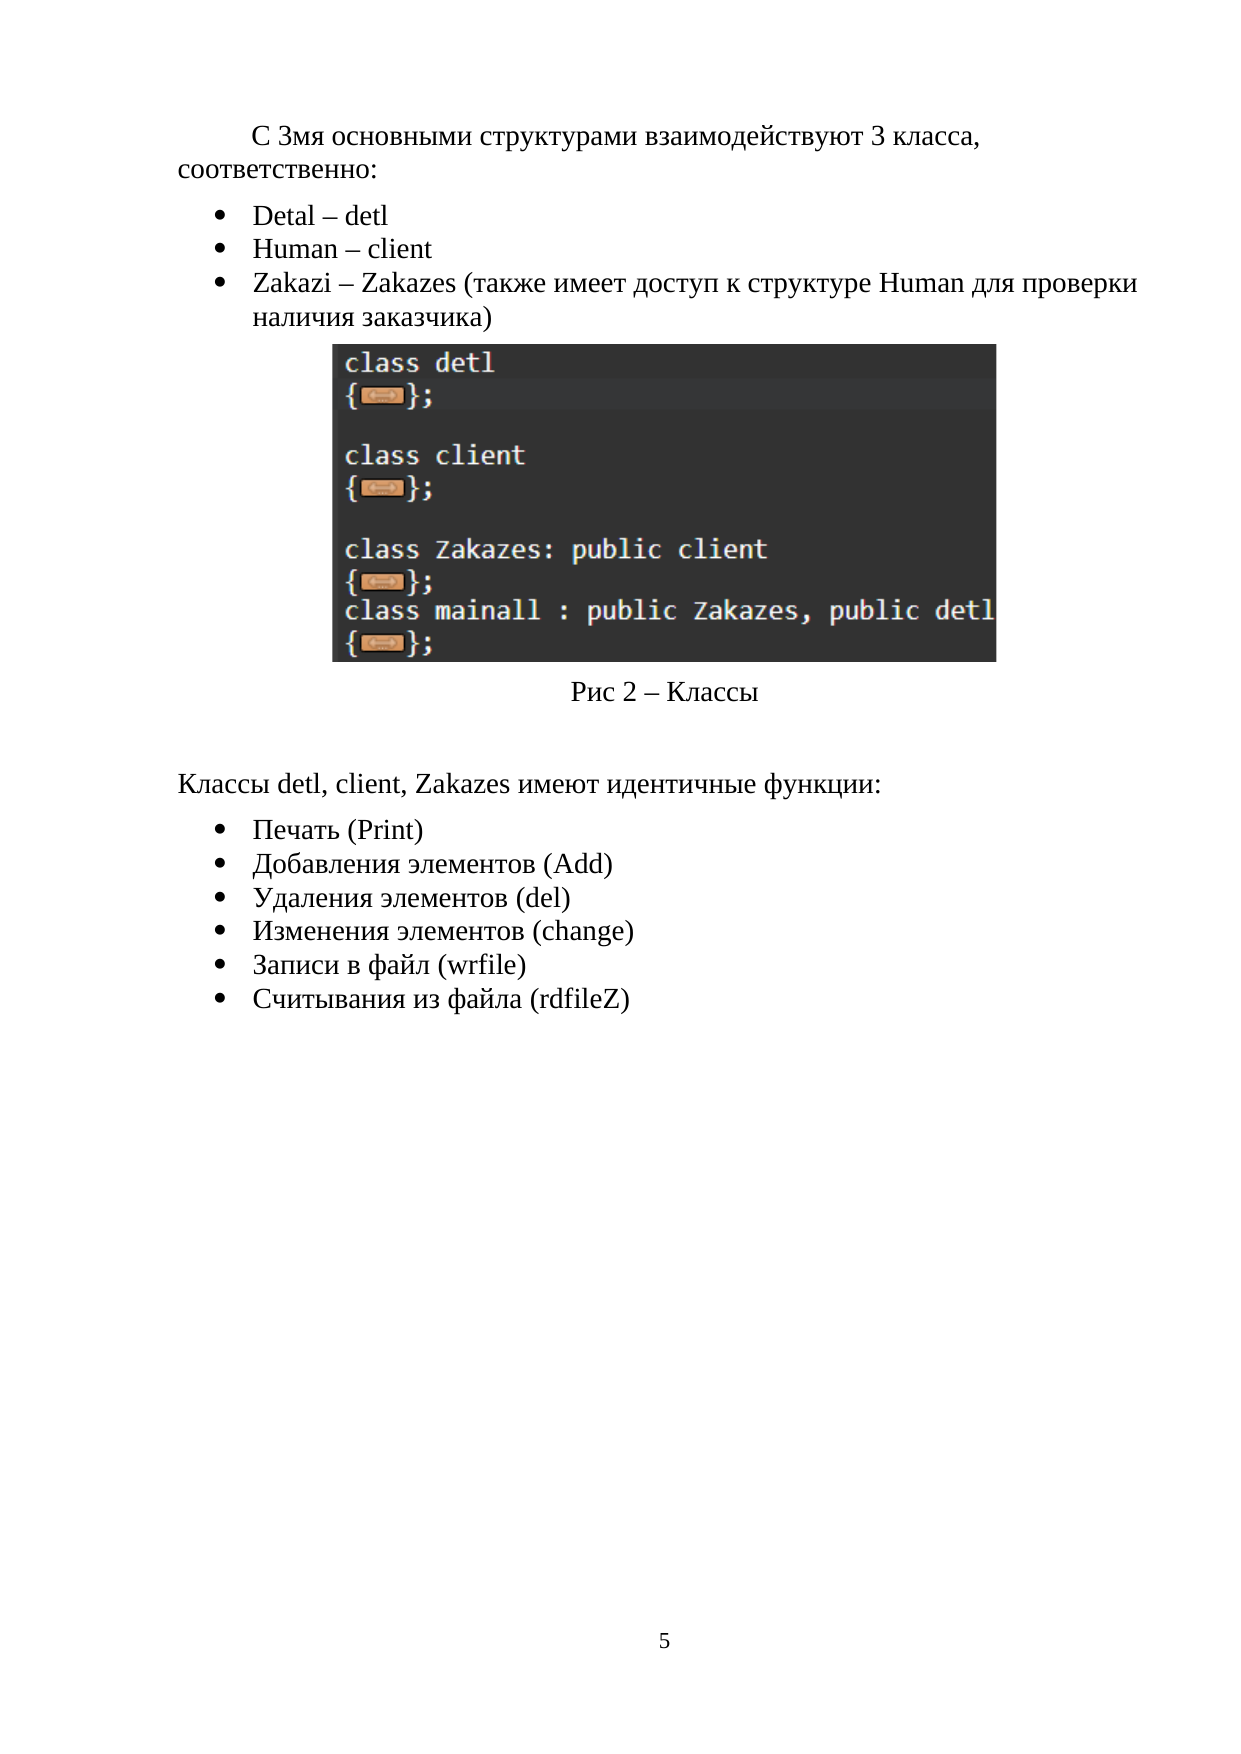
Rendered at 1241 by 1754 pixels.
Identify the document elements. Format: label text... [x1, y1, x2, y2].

list Считывания из файла (rdfileZ) [215, 981, 1152, 1014]
list Human – client [215, 231, 1152, 265]
text Рис 2 – Классы [177, 674, 1152, 708]
list Удаления элементов (del) [215, 880, 1152, 913]
list Изменения элементов (change) [215, 913, 1152, 947]
text С 3мя основными структурами взаимодействуют 3 класса, соответственно: [177, 118, 1152, 185]
list Zakazi – Zakazes (также имеет доступ к структуре Human для проверки наличия заказчика) [215, 265, 1152, 332]
list Добавления элементов (Add) [215, 846, 1152, 880]
list Печать (Print) [215, 812, 1152, 846]
text Классы detl, client, Zakazes имеют идентичные функции: [177, 766, 1152, 800]
picture [332, 344, 997, 662]
list Записи в файл (wrfile) [215, 947, 1152, 981]
list Detal – detl [215, 198, 1152, 231]
